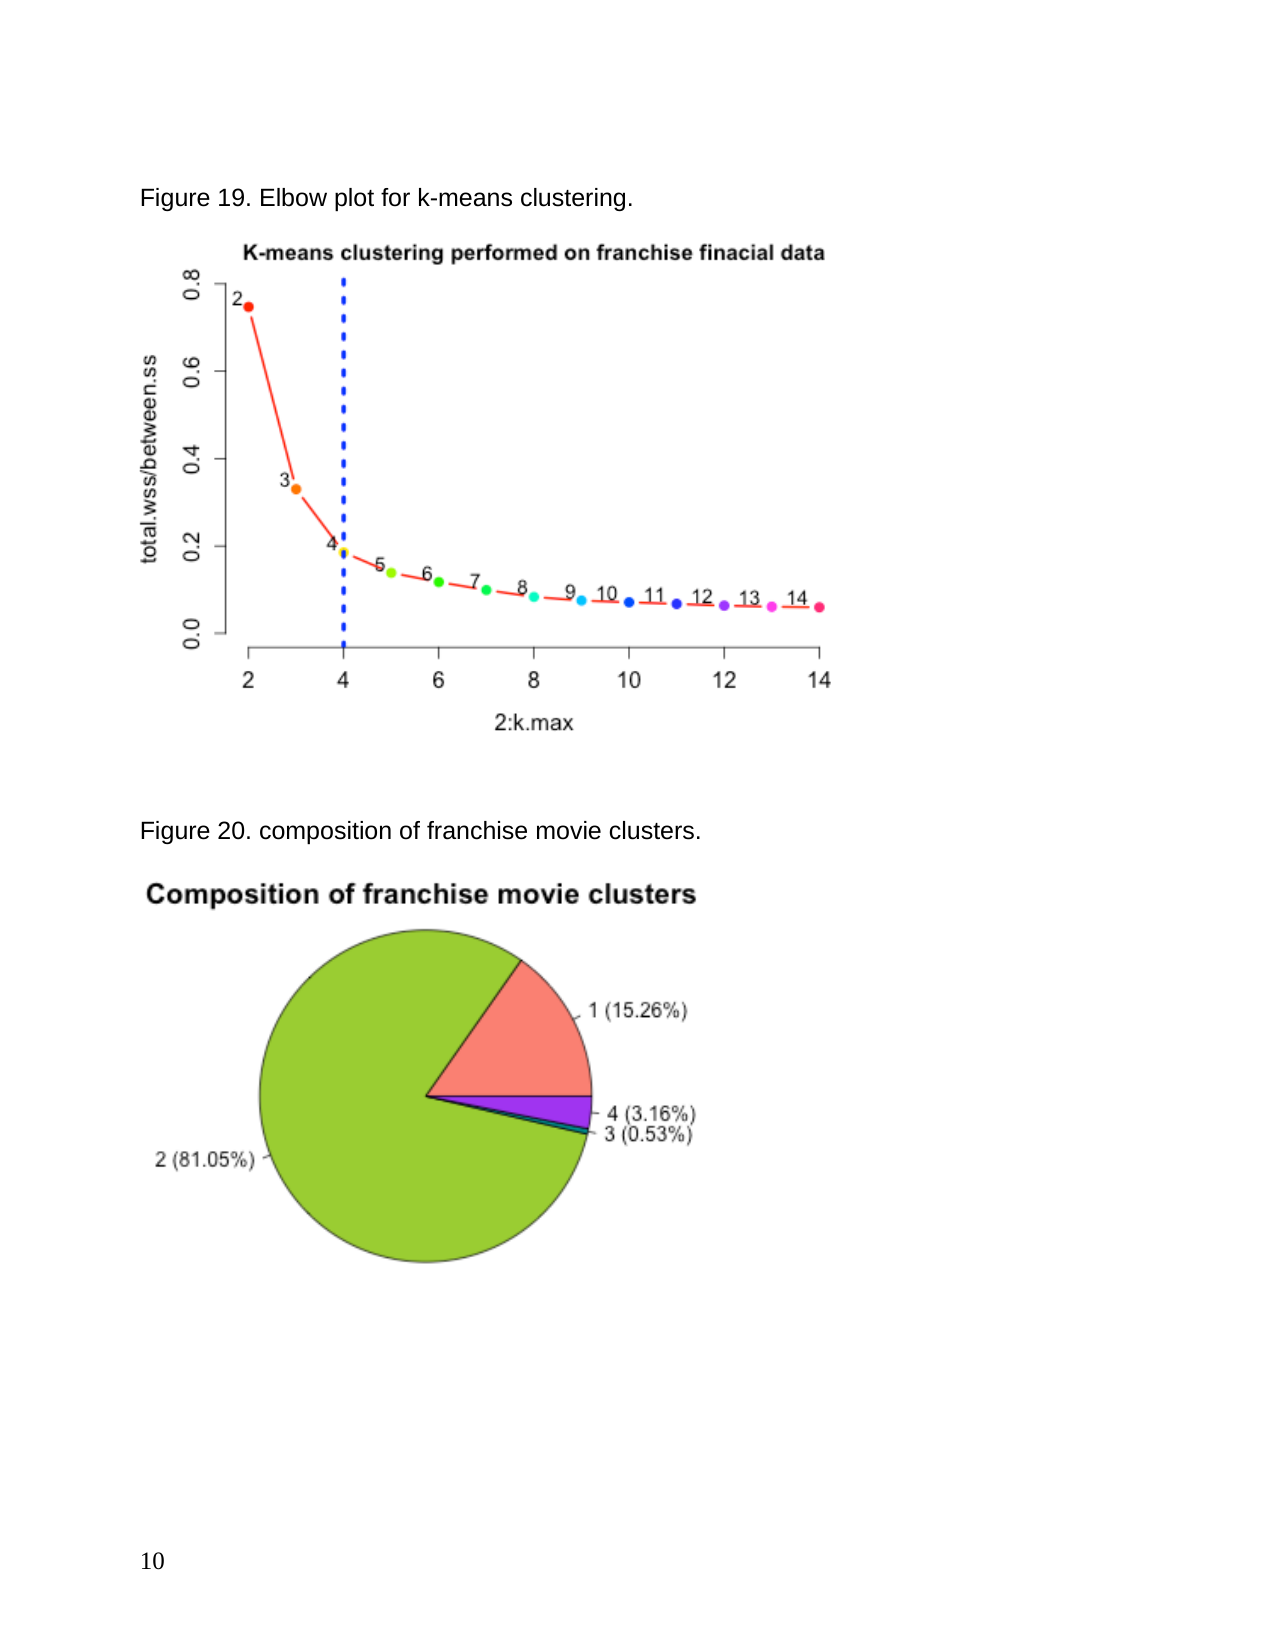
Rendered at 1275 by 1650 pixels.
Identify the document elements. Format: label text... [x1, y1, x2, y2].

picture [139, 237, 834, 738]
text Figure 20. composition of franchise movie clusters. [139, 816, 1136, 845]
text Figure 19. Elbow plot for k-means clustering. [139, 183, 1136, 212]
picture [139, 870, 708, 1274]
